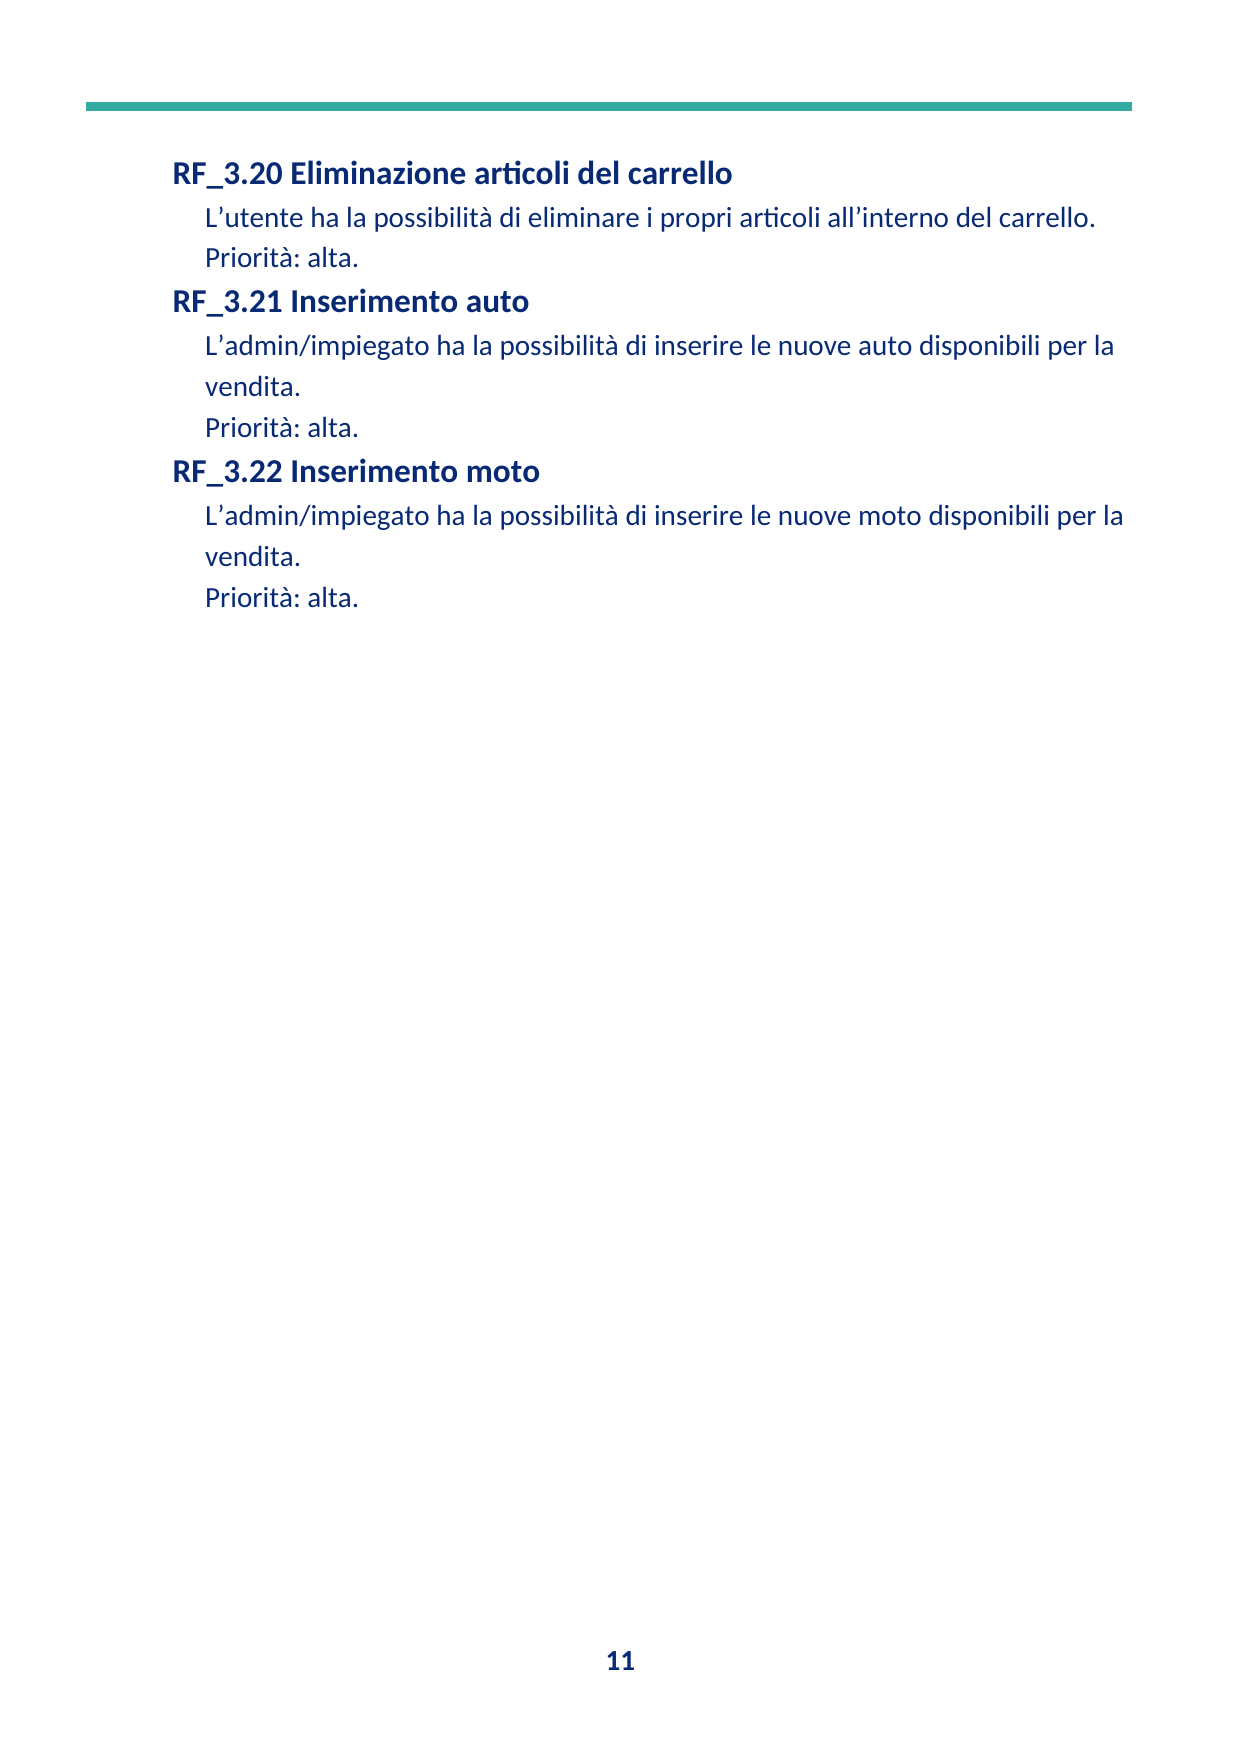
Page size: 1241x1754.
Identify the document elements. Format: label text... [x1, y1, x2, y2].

text Priorità: alta. [172, 239, 1143, 275]
text Priorità: alta. [172, 579, 1143, 614]
list L’admin/impiegato ha la possibilità di inserire le nuove auto disponibili per la vendita. [205, 327, 1143, 404]
list RF_3.20 Eliminazione articoli del carrello [172, 152, 1143, 193]
list L’utente ha la possibilità di eliminare i propri articoli all’interno del carrello. [205, 199, 1143, 234]
list RF_3.21 Inserimento auto [172, 281, 1143, 321]
list L’admin/impiegato ha la possibilità di inserire le nuove moto disponibili per la vendita. [205, 497, 1143, 573]
text Priorità: alta. [172, 409, 1143, 445]
list RF_3.22 Inserimento moto [172, 450, 1143, 491]
